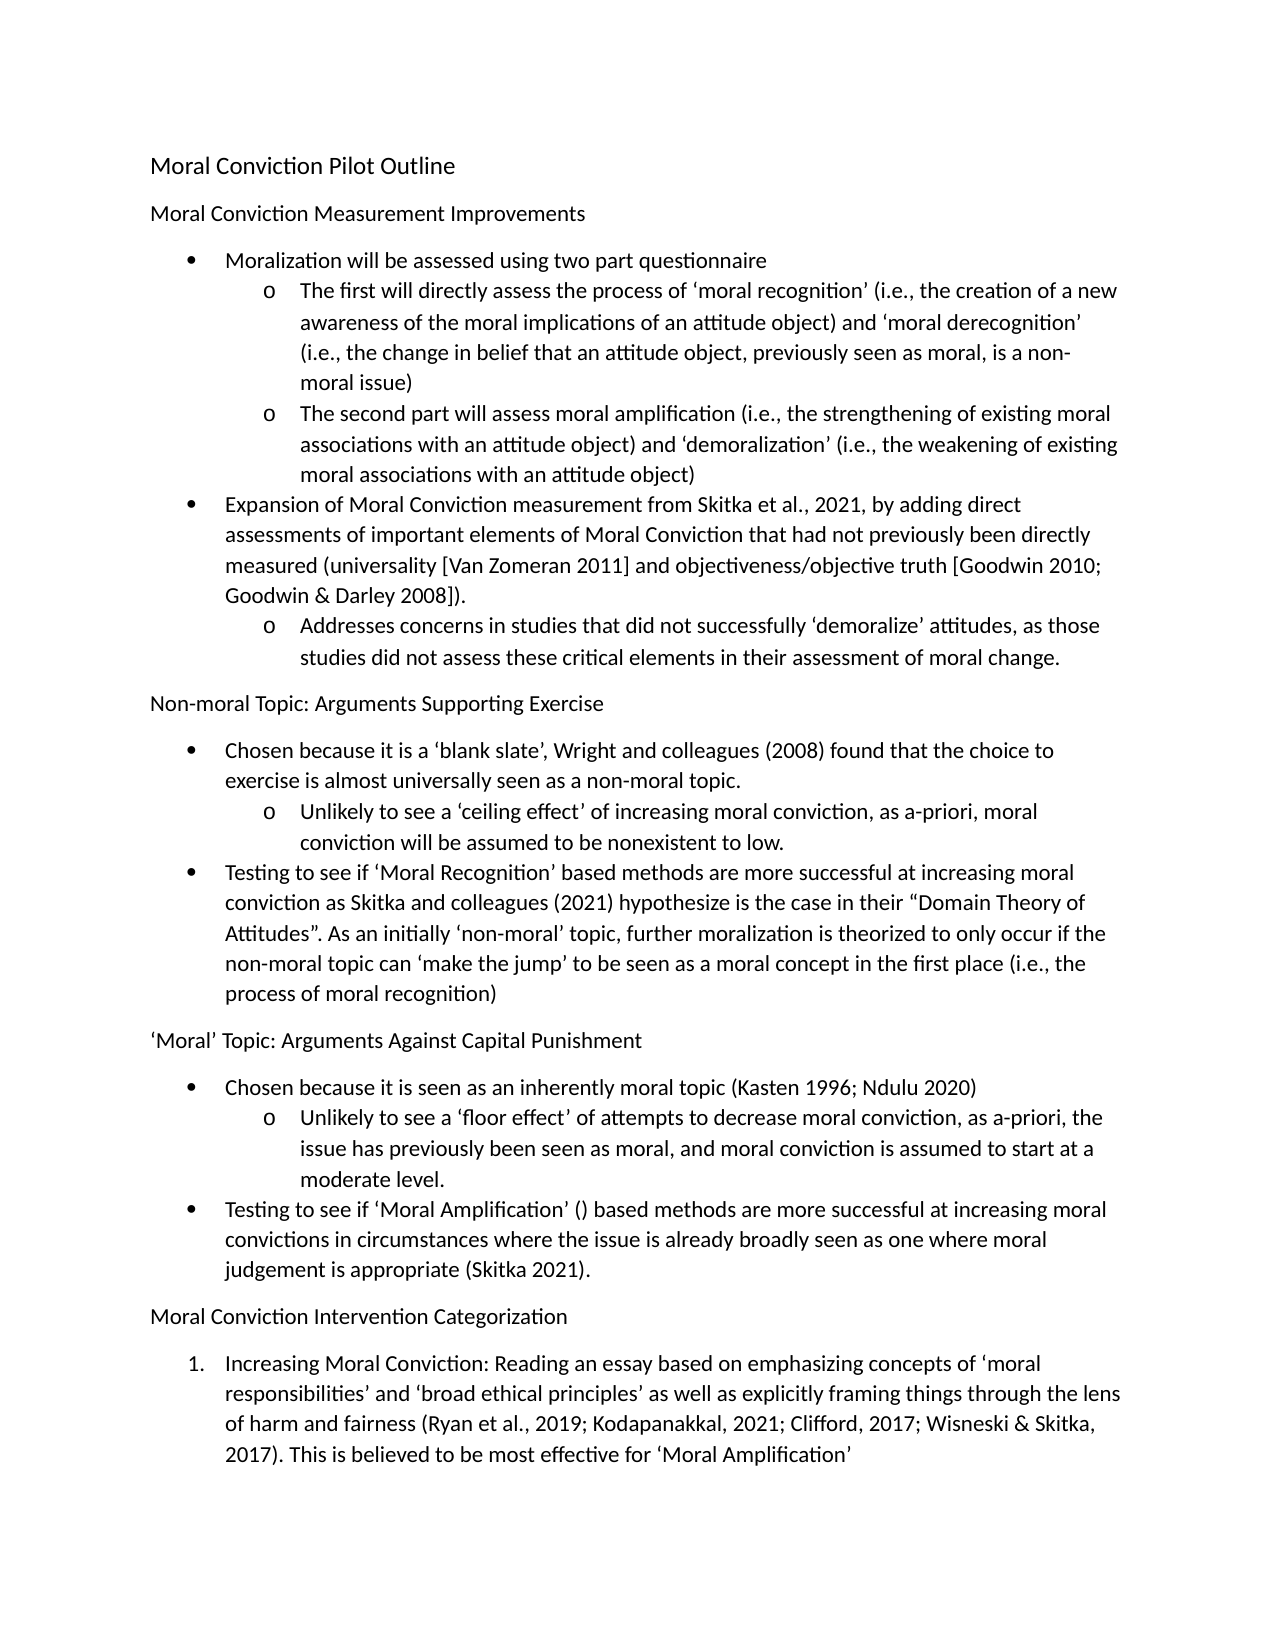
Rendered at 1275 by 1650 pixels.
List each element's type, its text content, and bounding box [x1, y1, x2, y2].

list The first will directly assess the process of ‘moral recognition’ (i.e., the creation of a new awareness of the moral implications of an attitude object) and ‘moral derecognition’ (i.e., the change in belief that an attitude object, previously seen as moral, is a non-moral issue) [262, 277, 1125, 396]
list Unlikely to see a ‘floor effect’ of attempts to decrease moral conviction, as a-priori, the issue has previously been seen as moral, and moral conviction is assumed to start at a moderate level. [262, 1103, 1125, 1193]
list Moralization will be assessed using two part questionnaire [187, 246, 1125, 274]
list Unlikely to see a ‘ceiling effect’ of increasing moral conviction, as a-priori, moral conviction will be assumed to be nonexistent to low. [262, 797, 1125, 856]
text Non-moral Topic: Arguments Supporting Exercise [150, 689, 1125, 717]
text Moral Conviction Intervention Categorization [150, 1302, 1125, 1330]
text Moral Conviction Measurement Improvements [150, 199, 1125, 228]
list Chosen because it is a ‘blank slate’, Wright and colleagues (2008) found that the choice to exercise is almost universally seen as a non-moral topic. [187, 736, 1125, 794]
list Expansion of Moral Conviction measurement from Skitka et al., 2021, by adding direct assessments of important elements of Moral Conviction that had not previously been directly measured (universality [Van Zomeran 2011] and objectiveness/objective truth [Goodwin 2010; Goodwin & Darley 2008]). [187, 490, 1125, 609]
text ‘Moral’ Topic: Arguments Against Capital Punishment [150, 1026, 1125, 1054]
list Testing to see if ‘Moral Amplification’ () based methods are more successful at increasing moral convictions in circumstances where the issue is already broadly seen as one where moral judgement is appropriate (Skitka 2021). [187, 1195, 1125, 1283]
text Moral Conviction Pilot Outline [150, 150, 1125, 181]
list The second part will assess moral amplification (i.e., the strengthening of existing moral associations with an attitude object) and ‘demoralization’ (i.e., the weakening of existing moral associations with an attitude object) [262, 399, 1125, 488]
list Addresses concerns in studies that did not successfully ‘demoralize’ attitudes, as those studies did not assess these critical elements in their assessment of moral change. [262, 611, 1125, 671]
list Increasing Moral Conviction: Reading an essay based on emphasizing concepts of ‘moral responsibilities’ and ‘broad ethical principles’ as well as explicitly framing things through the lens of harm and fairness (Ryan et al., 2019; Kodapanakkal, 2021; Clifford, 2017; Wisneski & Skitka, 2017). This is believed to be most effective for ‘Moral Amplification’ [187, 1349, 1125, 1468]
list Chosen because it is seen as an inherently moral topic (Kasten 1996; Ndulu 2020) [187, 1073, 1125, 1101]
list Testing to see if ‘Moral Recognition’ based methods are more successful at increasing moral conviction as Skitka and colleagues (2021) hypothesize is the case in their “Domain Theory of Attitudes”. As an initially ‘non-moral’ topic, further moralization is theorized to only occur if the non-moral topic can ‘make the jump’ to be seen as a moral concept in the first place (i.e., the process of moral recognition) [187, 858, 1125, 1007]
